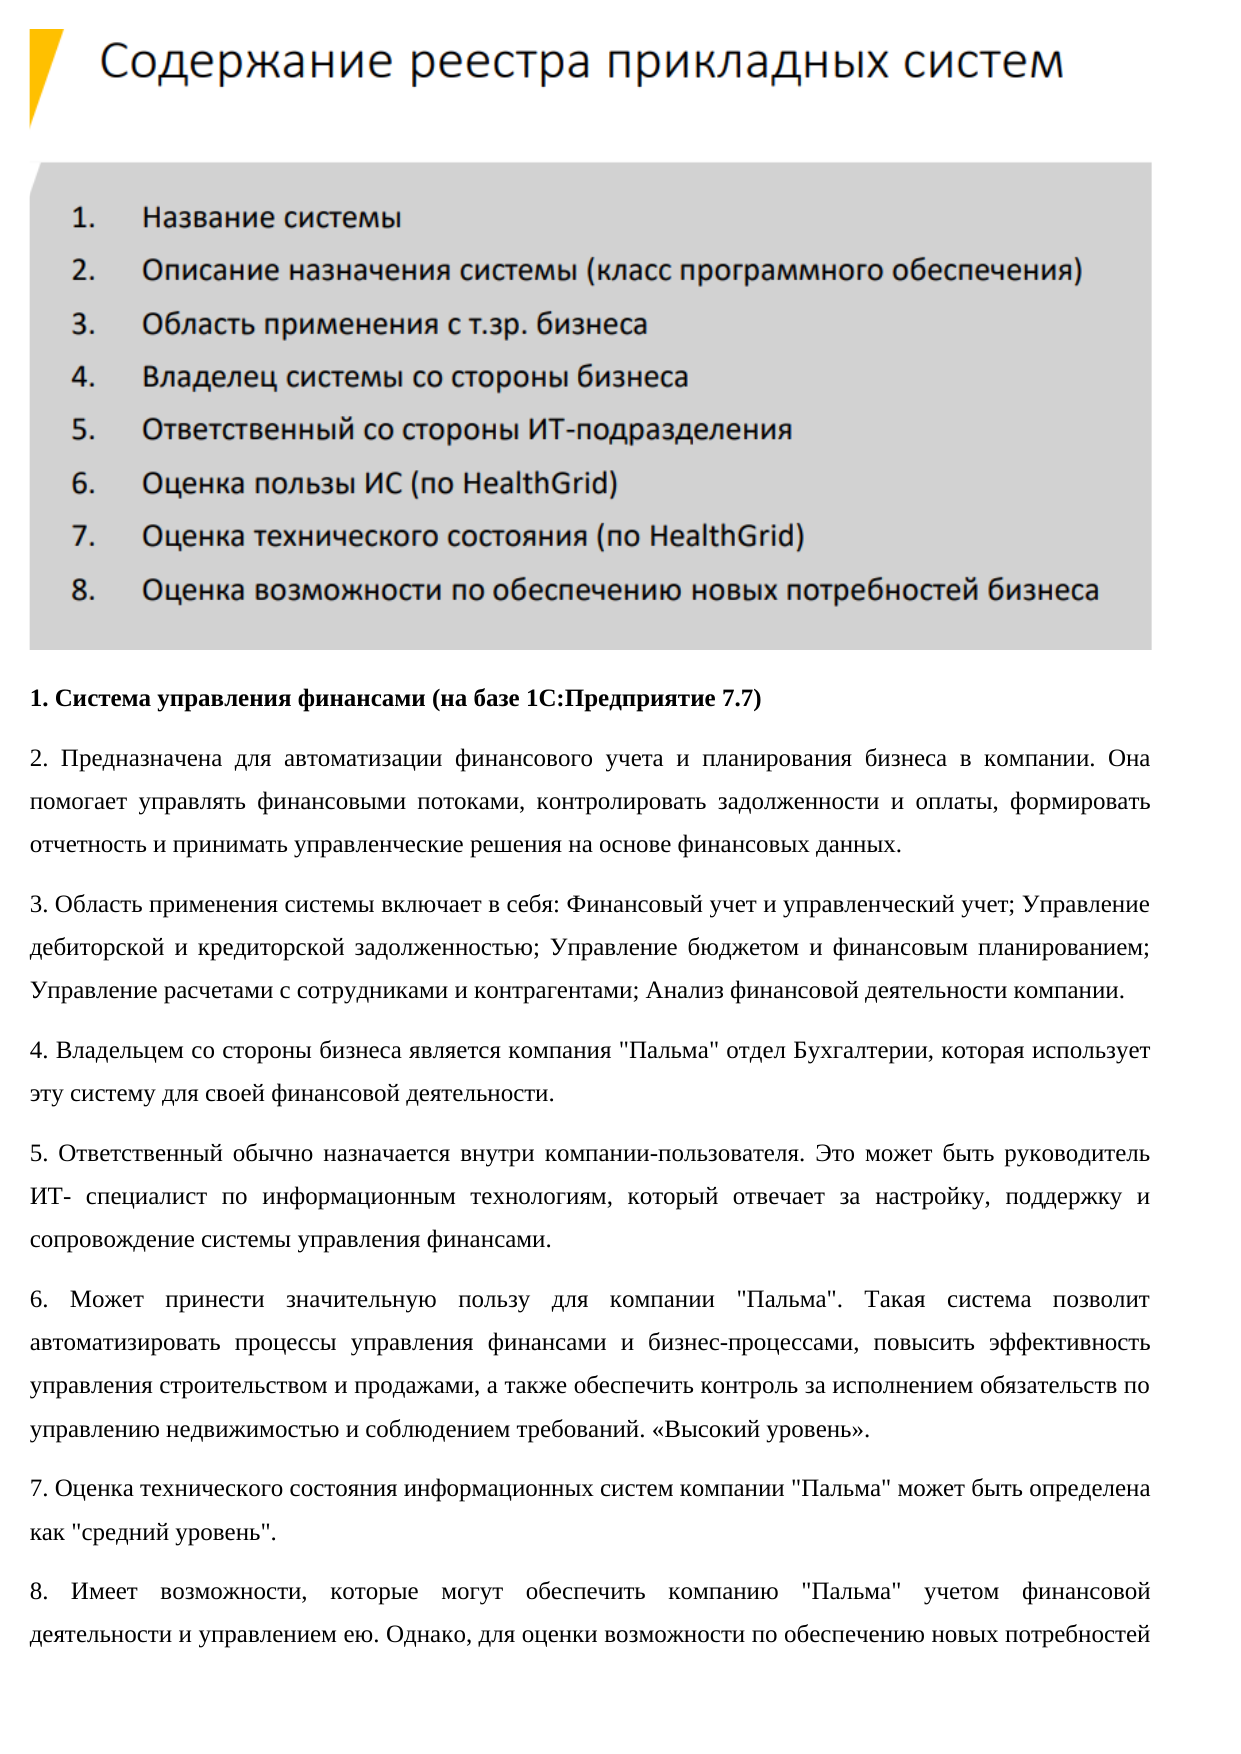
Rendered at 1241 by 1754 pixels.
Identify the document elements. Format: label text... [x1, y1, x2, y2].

text 5. Ответственный обычно назначается внутри компании-пользователя. Это может быть руководитель ИТ- специалист по информационным технологиям, который отвечает за настройку, поддержку и сопровождение системы управления финансами. [29, 1138, 1152, 1253]
text 7. Оценка технического состояния информационных систем компании "Пальма" может быть определена как "средний уровень". [29, 1473, 1152, 1545]
text 1. Система управления финансами (на базе 1С:Предприятие 7.7) [29, 683, 1152, 712]
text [29, 1576, 1152, 1648]
text 3. Область применения системы включает в себя: Финансовый учет и управленческий учет; Управление дебиторской и кредиторской задолженностью; Управление бюджетом и финансовым планированием; Управление расчетами с сотрудниками и контрагентами; Анализ финансовой деятельности компании. [29, 889, 1152, 1004]
text 2. Предназначена для автоматизации финансового учета и планирования бизнеса в компании. Она помогает управлять финансовыми потоками, контролировать задолженности и оплаты, формировать отчетность и принимать управленческие решения на основе финансовых данных. [29, 743, 1152, 858]
text 6. Может принести значительную пользу для компании "Пальма". Такая система позволит автоматизировать процессы управления финансами и бизнес-процессами, повысить эффективность управления строительством и продажами, а также обеспечить контроль за исполнением обязательств по управлению недвижимостью и соблюдением требований. «Высокий уровень». [29, 1284, 1152, 1442]
text 4. Владельцем со стороны бизнеса является компания "Пальма" отдел Бухгалтерии, которая использует эту систему для своей финансовой деятельности. [29, 1035, 1152, 1107]
picture [29, 29, 1152, 650]
